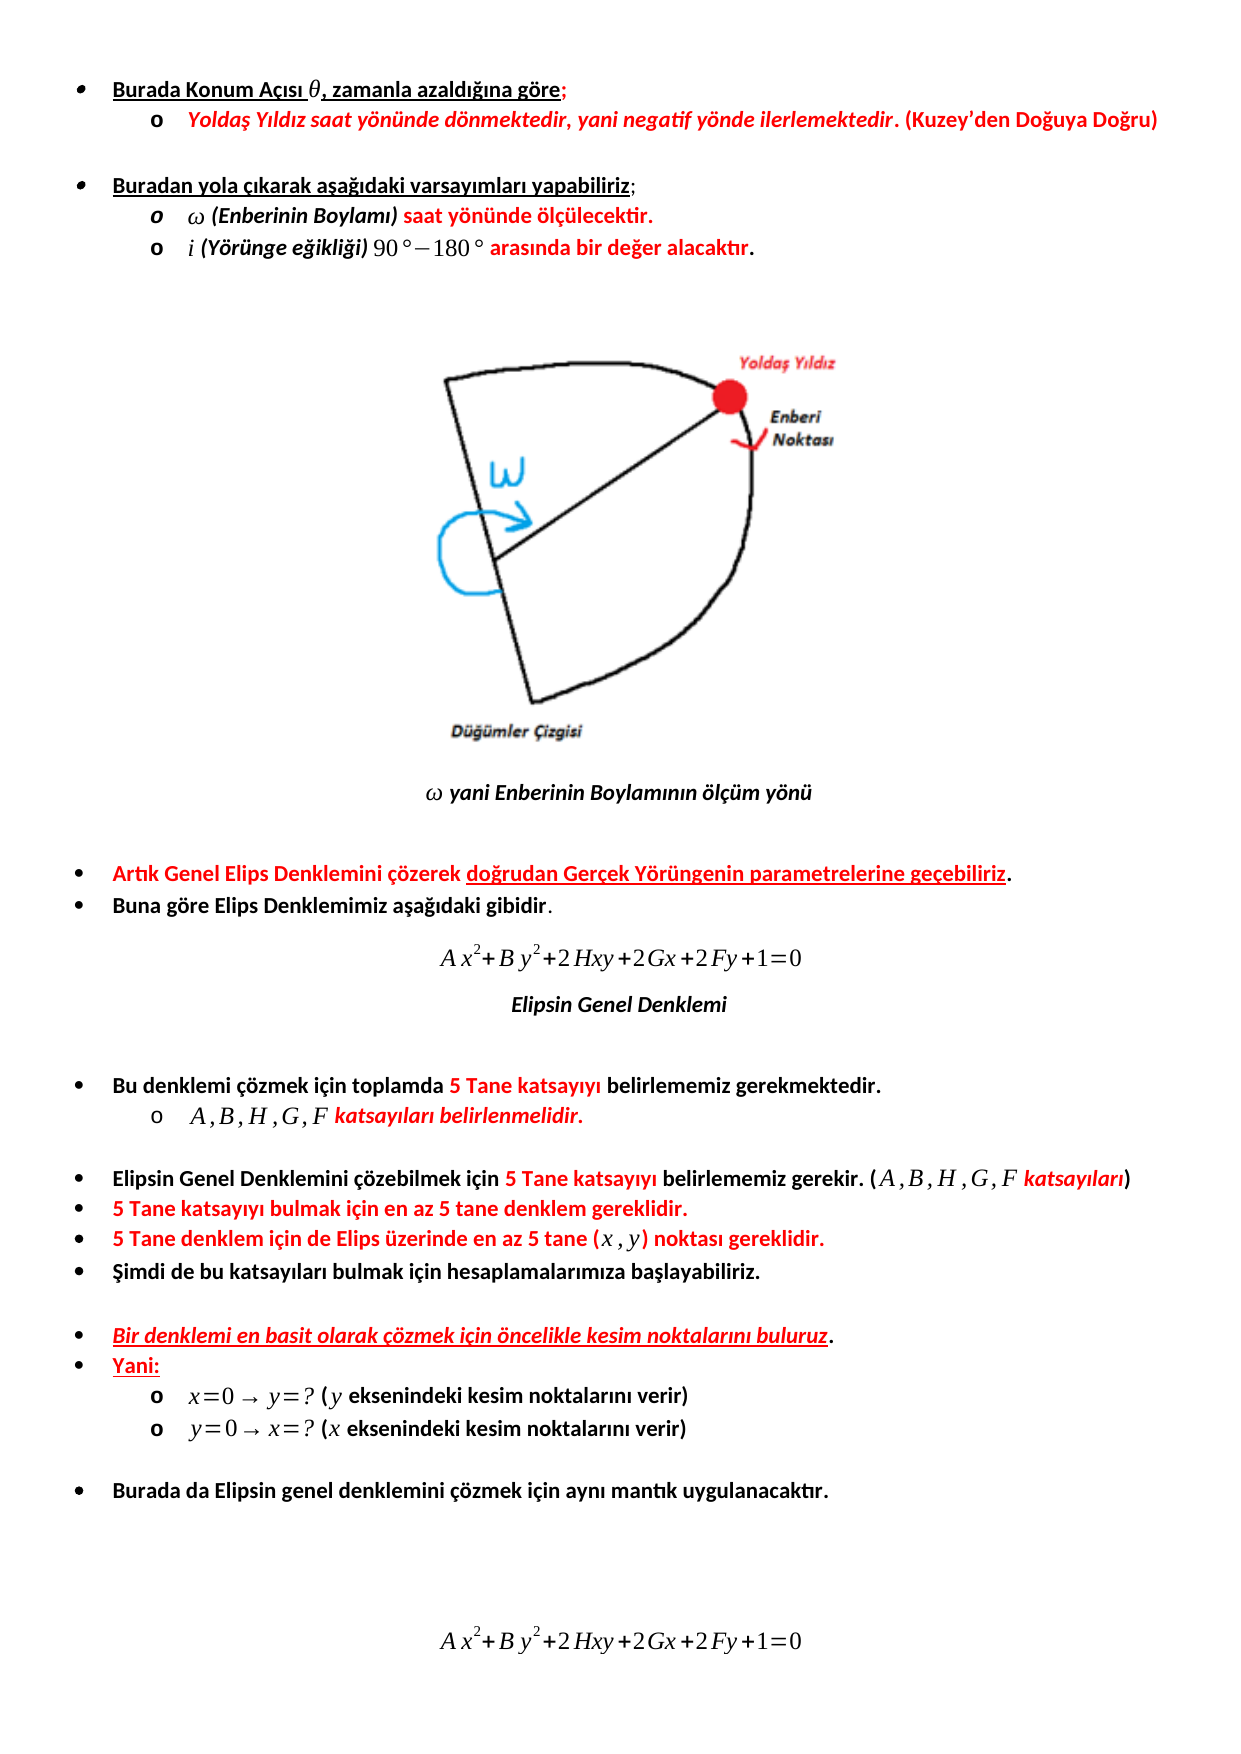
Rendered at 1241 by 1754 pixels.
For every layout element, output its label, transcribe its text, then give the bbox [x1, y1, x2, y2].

picture [384, 333, 857, 758]
list katsayıları belirlenmelidir. [150, 1102, 1165, 1132]
list Bir denklemi en basit olarak çözmek için öncelikle kesim noktalarını buluruz. [75, 1321, 1165, 1349]
list Burada Konum Açısı , zamanla azaldığına göre; [75, 75, 1165, 103]
list ( eksenindeki kesim noktalarını verir) [150, 1382, 1165, 1412]
list 5 Tane denklem için de Elips üzerinde en az 5 tane () noktası gereklidir. [75, 1224, 1165, 1253]
list Buna göre Elips Denklemimiz aşağıdaki gibidir. [75, 892, 1165, 919]
list (Enberinin Boylamı) saat yönünde ölçülecektir. [150, 201, 1165, 231]
list Artık Genel Elips Denklemini çözerek doğrudan Gerçek Yörüngenin parametrelerine geçebiliriz. [75, 859, 1165, 887]
list 5 Tane katsayıyı bulmak için en az 5 tane denklem gereklidir. [75, 1194, 1165, 1222]
list Buradan yola çıkarak aşağıdaki varsayımları yapabiliriz; [75, 171, 1165, 199]
list Yani: [75, 1351, 1165, 1379]
list Elipsin Genel Denklemini çözebilmek için 5 Tane katsayıyı belirlememiz gerekir. ( katsayıları) [75, 1164, 1165, 1192]
list ( eksenindeki kesim noktalarını verir) [150, 1414, 1165, 1444]
list Burada da Elipsin genel denklemini çözmek için aynı mantık uygulanacaktır. [75, 1476, 1165, 1504]
text yani Enberinin Boylamının ölçüm yönü [75, 778, 1165, 806]
list Şimdi de bu katsayıları bulmak için hesaplamalarımıza başlayabiliriz. [75, 1257, 1165, 1285]
list Yoldaş Yıldız saat yönünde dönmektedir, yani negatif yönde ilerlemektedir. (Kuzey’den Doğuya Doğru) [150, 105, 1165, 134]
list Bu denklemi çözmek için toplamda 5 Tane katsayıyı belirlememiz gerekmektedir. [75, 1071, 1165, 1099]
text Elipsin Genel Denklemi [75, 990, 1165, 1018]
list (Yörünge eğikliği) arasında bir değer alacaktır. [150, 233, 1165, 263]
